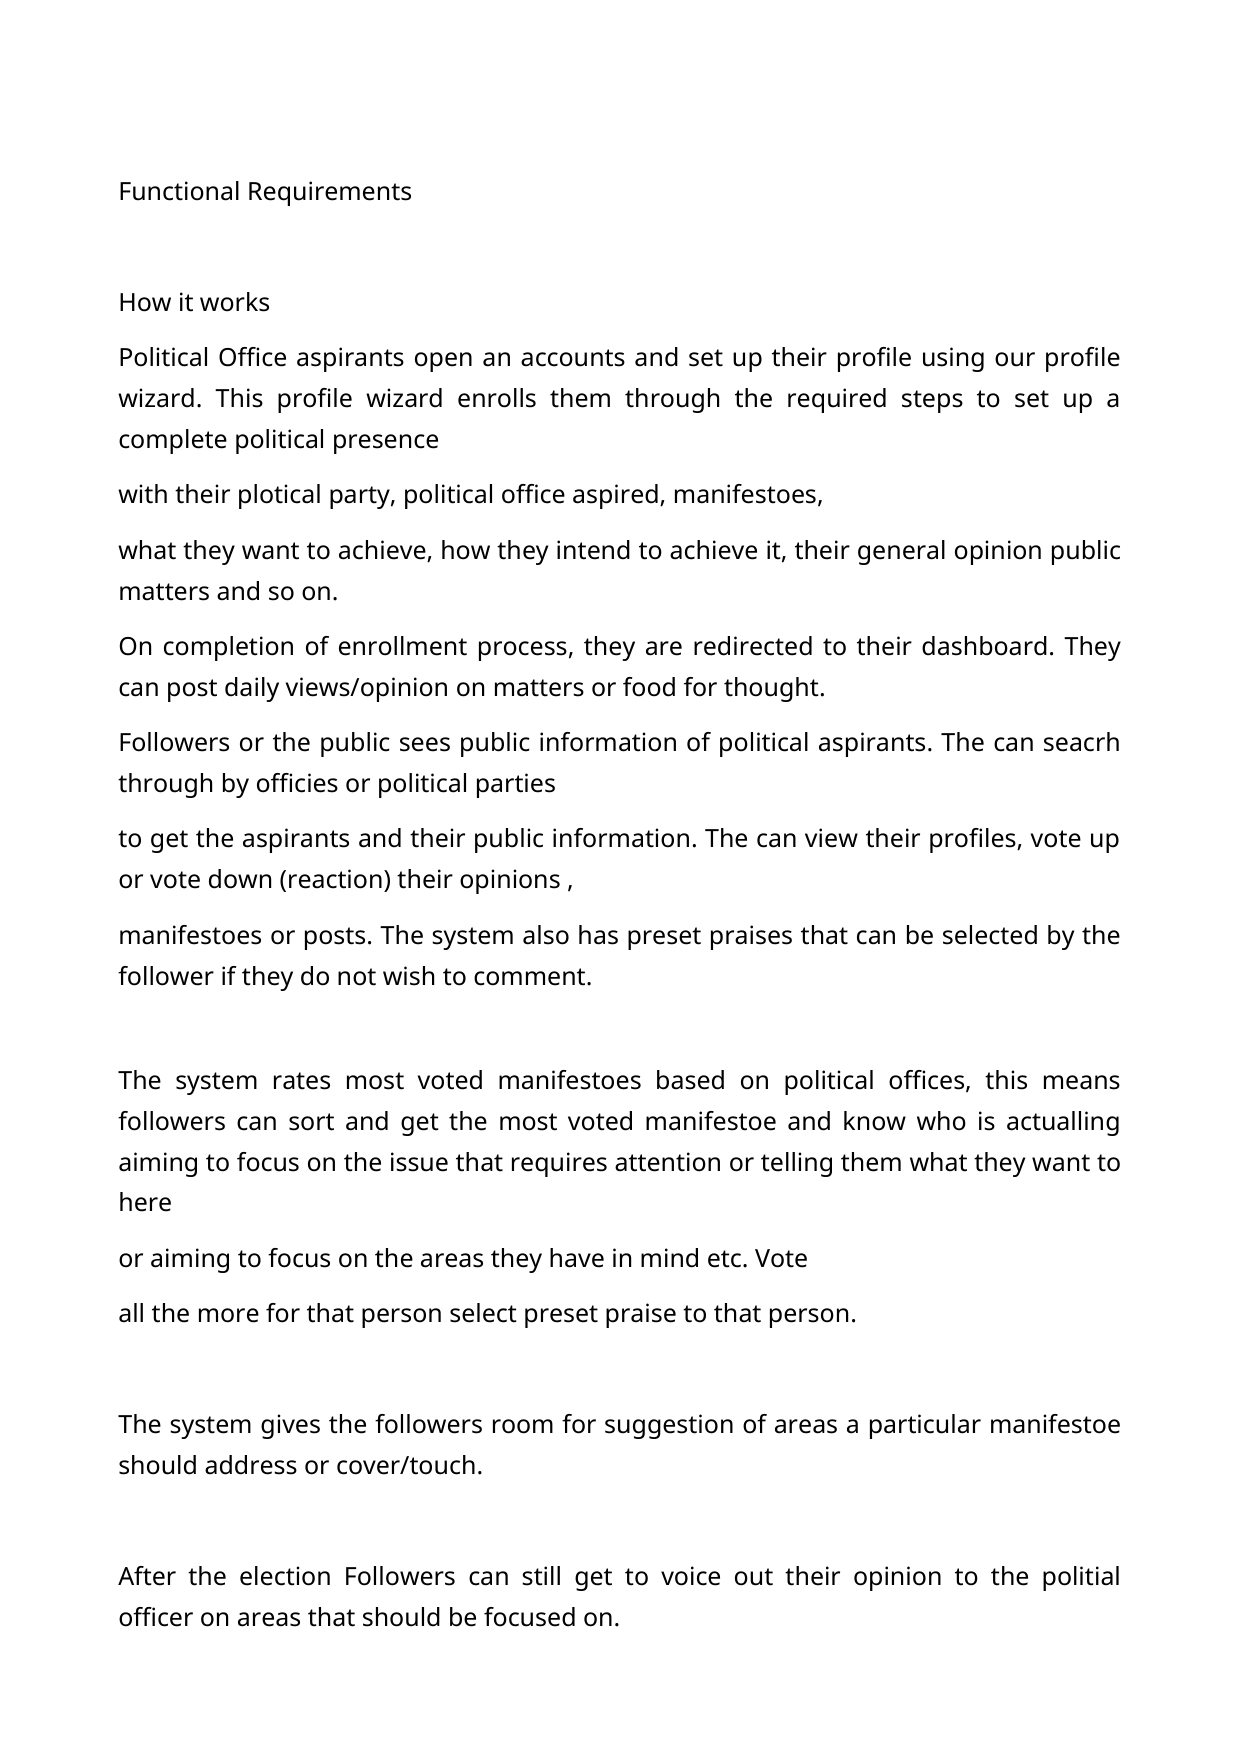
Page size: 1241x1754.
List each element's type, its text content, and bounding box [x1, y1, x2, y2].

text The system gives the followers room for suggestion of areas a particular manifestoe should address or cover/touch. [118, 1407, 1122, 1482]
text How it works [118, 284, 1122, 318]
text The system rates most voted manifestoes based on political offices, this means followers can sort and get the most voted manifestoe and know who is actualling aiming to focus on the issue that requires attention or telling them what they want to here [118, 1063, 1122, 1219]
text with their plotical party, political office aspired, manifestoes, [118, 477, 1122, 511]
text On completion of enrollment process, they are redirected to their dashboard. They can post daily views/opinion on matters or food for thought. [118, 628, 1122, 703]
text what they want to achieve, how they intend to achieve it, their general opinion public matters and so on. [118, 532, 1122, 607]
text manifestoes or posts. The system also has preset praises that can be selected by the follower if they do not wish to comment. [118, 917, 1122, 992]
text or aiming to focus on the areas they have in mind etc. Vote [118, 1241, 1122, 1274]
text Political Office aspirants open an accounts and set up their profile using our profile wizard. This profile wizard enrolls them through the required steps to set up a complete political presence [118, 340, 1122, 456]
text Functional Requirements [118, 173, 1122, 208]
text Followers or the public sees public information of political aspirants. The can seacrh through by officies or political parties [118, 725, 1122, 800]
text After the election Followers can still get to voice out their opinion to the politial officer on areas that should be focused on. [118, 1558, 1122, 1633]
text all the more for that person select preset praise to that person. [118, 1296, 1122, 1330]
text to get the aspirants and their public information. The can view their profiles, vote up or vote down (reaction) their opinions , [118, 821, 1122, 896]
